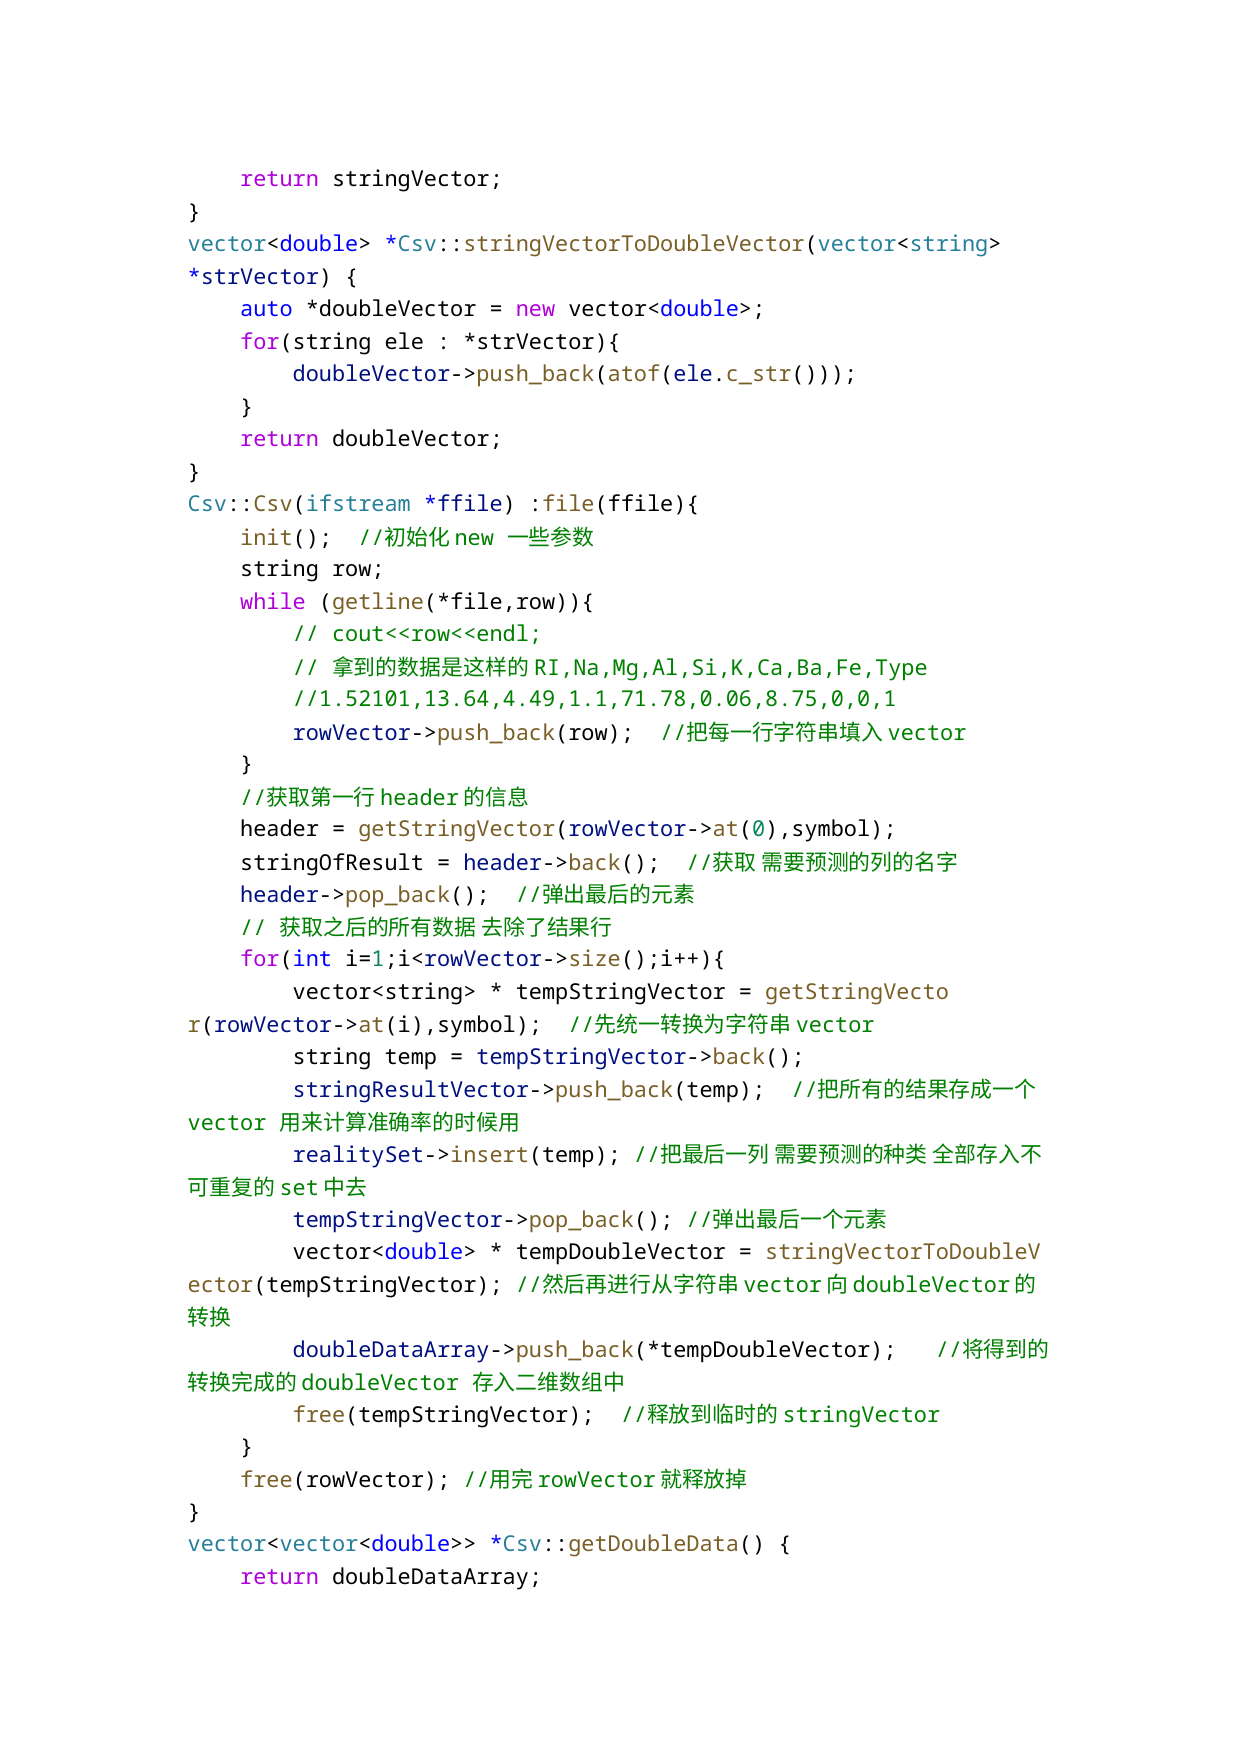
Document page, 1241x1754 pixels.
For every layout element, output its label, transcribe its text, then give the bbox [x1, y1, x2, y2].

text string row; [187, 552, 1053, 584]
text Csv::Csv(ifstream *ffile) :file(ffile){ [187, 487, 1053, 519]
text vector<string> * tempStringVector = getStringVector(rowVector->at(i),symbol); //先统一转换为字符串vector [187, 974, 1053, 1039]
text free(tempStringVector); //释放到临时的stringVector [187, 1397, 1053, 1429]
text // 拿到的数据是这样的 RI,Na,Mg,Al,Si,K,Ca,Ba,Fe,Type [187, 649, 1053, 682]
text stringResultVector->push_back(temp); //把所有的结果存成一个vector 用来计算准确率的时候用 [187, 1072, 1053, 1137]
text while (getline(*file,row)){ [187, 584, 1053, 617]
text tempStringVector->pop_back(); //弹出最后一个元素 [187, 1202, 1053, 1234]
text // 获取之后的所有数据 去除了结果行 [187, 909, 1053, 942]
text free(rowVector); //用完rowVector就释放掉 [187, 1462, 1053, 1494]
text } [187, 1494, 1053, 1527]
text } [187, 389, 1053, 422]
text vector<vector<double>> *Csv::getDoubleData() { [187, 1527, 1053, 1559]
text return stringVector; [187, 162, 1053, 194]
text return doubleVector; [187, 422, 1053, 454]
text vector<double> * tempDoubleVector = stringVectorToDoubleVector(tempStringVector); //然后再进行从字符串vector向doubleVector的转换 [187, 1234, 1053, 1332]
text header->pop_back(); //弹出最后的元素 [187, 877, 1053, 909]
text } [187, 1429, 1053, 1462]
text // cout<<row<<endl; [187, 617, 1053, 649]
text init(); //初始化new 一些参数 [187, 519, 1053, 552]
text auto *doubleVector = new vector<double>; [187, 292, 1053, 324]
text doubleVector->push_back(atof(ele.c_str())); [187, 357, 1053, 389]
text //获取第一行header的信息 [187, 779, 1053, 812]
text string temp = tempStringVector->back(); [187, 1039, 1053, 1072]
text vector<double> *Csv::stringVectorToDoubleVector(vector<string> *strVector) { [187, 227, 1053, 292]
text stringOfResult = header->back(); //获取 需要预测的列的名字 [187, 844, 1053, 877]
text } [187, 747, 1053, 779]
text } [187, 454, 1053, 487]
text for(string ele : *strVector){ [187, 324, 1053, 357]
text header = getStringVector(rowVector->at(0),symbol); [187, 812, 1053, 844]
text realitySet->insert(temp); //把最后一列 需要预测的种类 全部存入不可重复的set中去 [187, 1137, 1053, 1202]
text return doubleDataArray; [187, 1559, 1053, 1592]
text doubleDataArray->push_back(*tempDoubleVector); //将得到的转换完成的doubleVector 存入二维数组中 [187, 1332, 1053, 1397]
text //1.52101,13.64,4.49,1.1,71.78,0.06,8.75,0,0,1 [187, 682, 1053, 714]
text } [187, 194, 1053, 227]
text for(int i=1;i<rowVector->size();i++){ [187, 942, 1053, 974]
text rowVector->push_back(row); //把每一行字符串填入vector [187, 714, 1053, 747]
